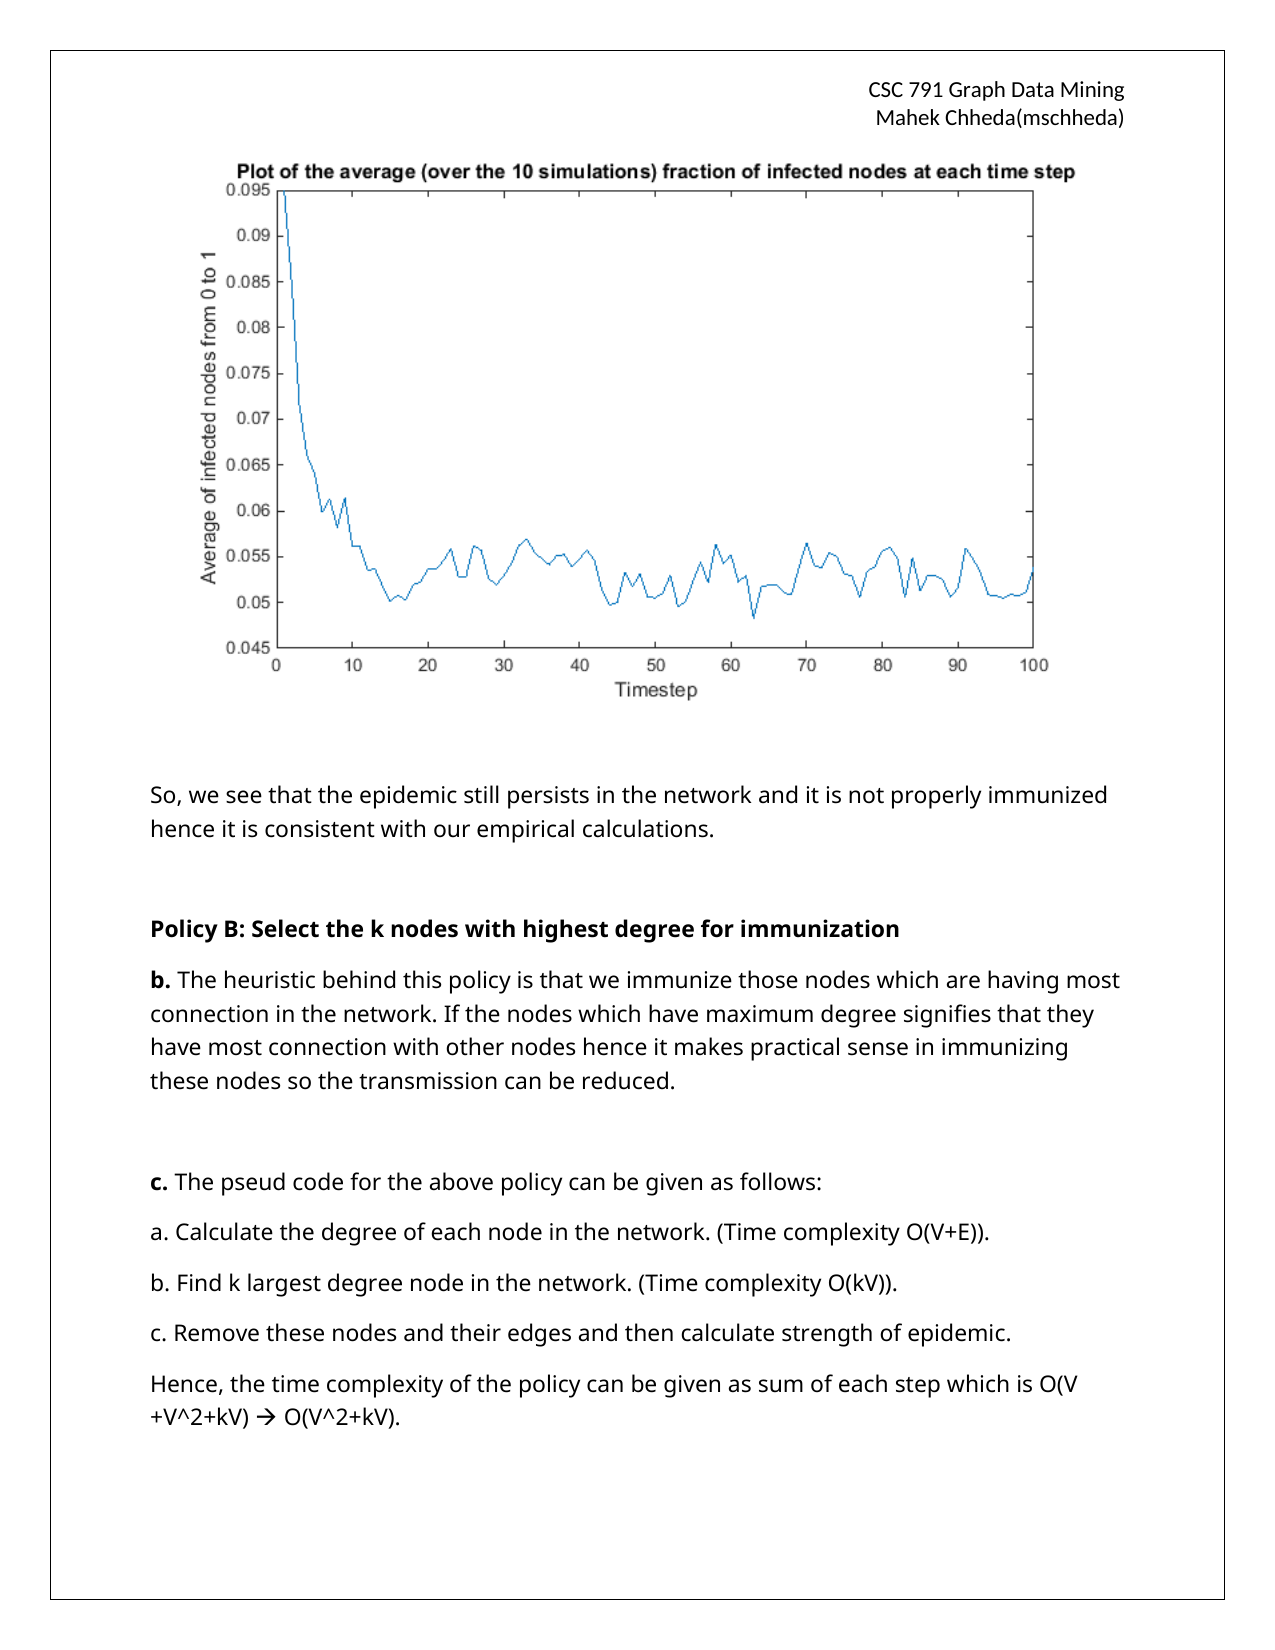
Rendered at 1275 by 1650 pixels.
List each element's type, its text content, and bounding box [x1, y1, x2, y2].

text c. Remove these nodes and their edges and then calculate strength of epidemic. [150, 1317, 1125, 1348]
text a. Calculate the degree of each node in the network. (Time complexity O(V+E)). [150, 1216, 1125, 1247]
text b. The heuristic behind this policy is that we immunize those nodes which are having most connection in the network. If the nodes which have maximum degree signifies that they have most connection with other nodes hence it makes practical sense in immunizing these nodes so the transmission can be reduced. [150, 964, 1125, 1096]
text So, we see that the epidemic still persists in the network and it is not properly immunized hence it is consistent with our empirical calculations. [150, 779, 1125, 844]
picture [150, 149, 1126, 710]
text Policy B: Select the k nodes with highest degree for immunization [150, 913, 1125, 944]
text Hence, the time complexity of the policy can be given as sum of each step which is O(V +V^2+kV) O(V^2+kV). [150, 1367, 1125, 1432]
text b. Find k largest degree node in the network. (Time complexity O(kV)). [150, 1267, 1125, 1298]
text c. The pseud code for the above policy can be given as follows: [150, 1166, 1125, 1197]
